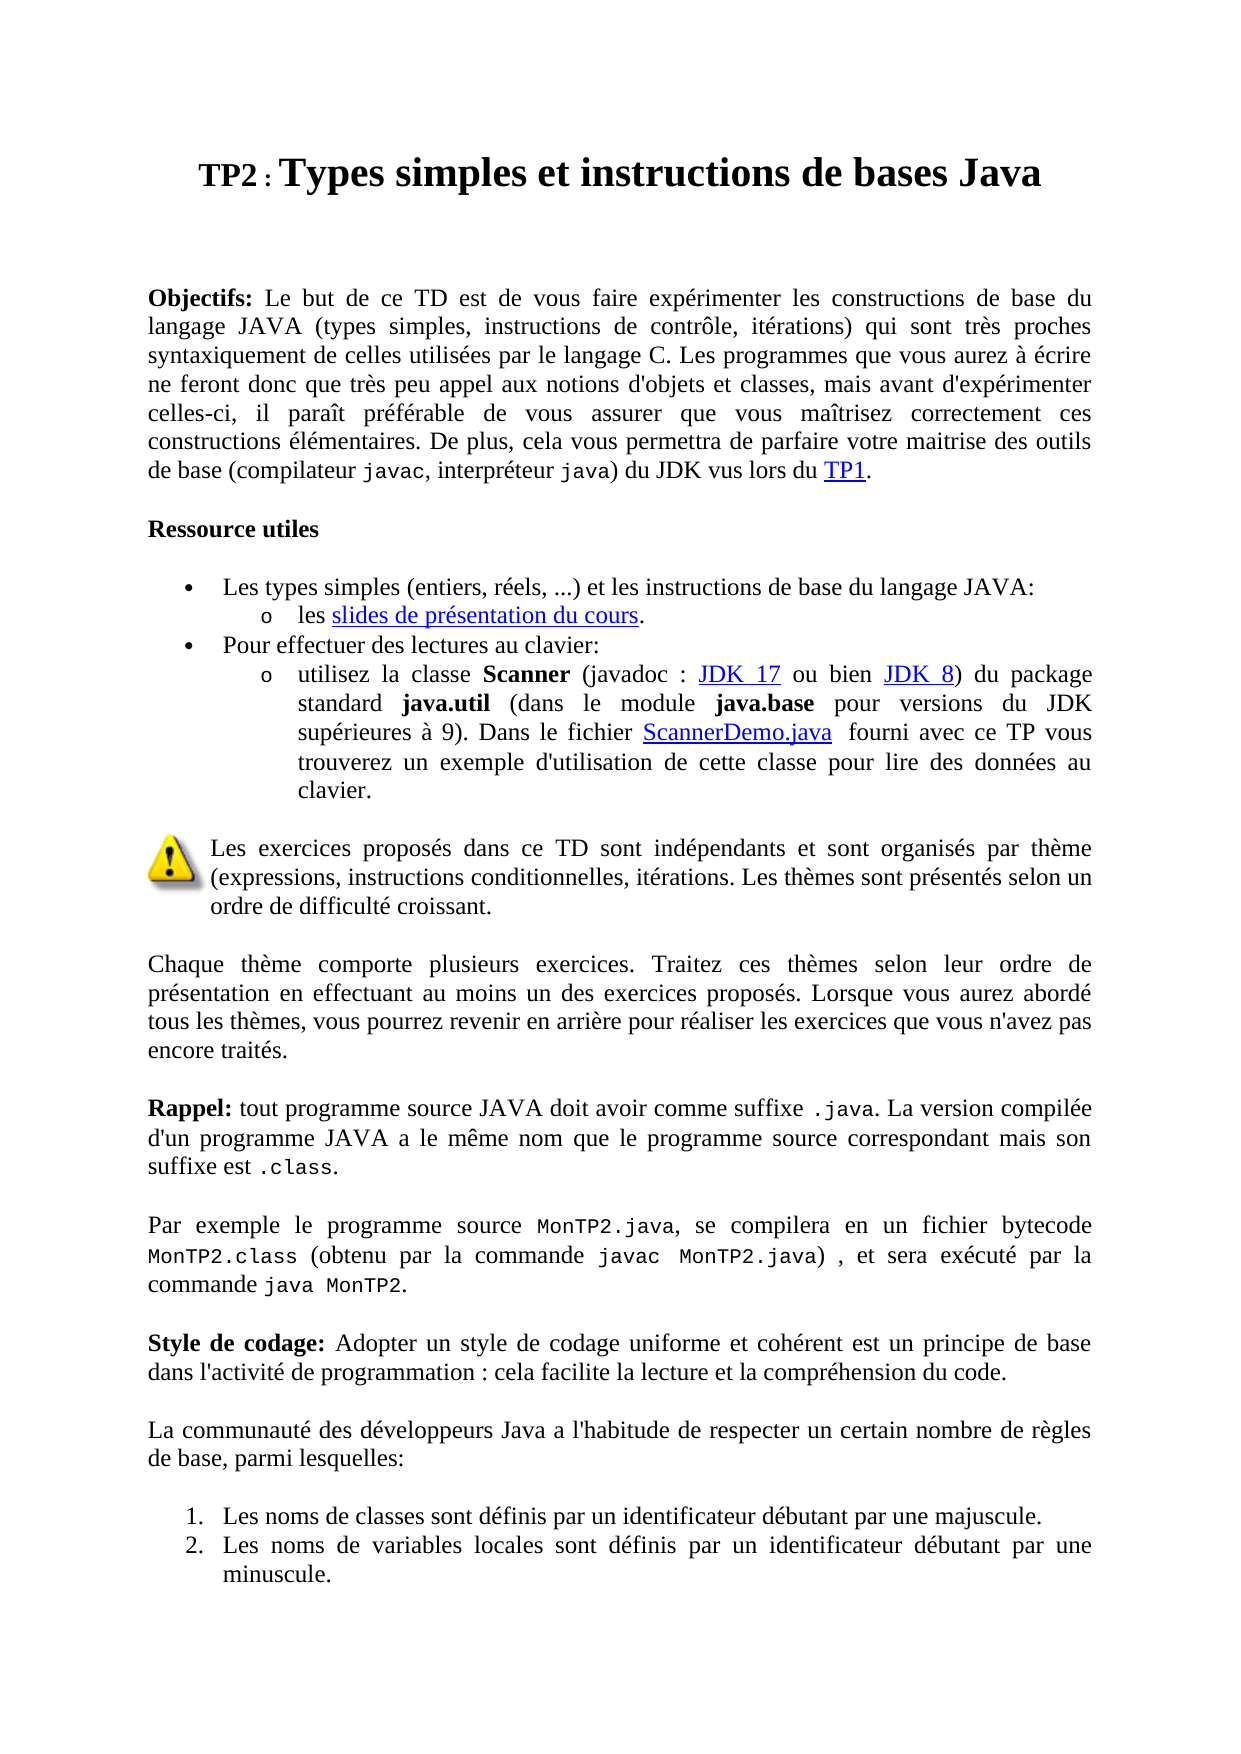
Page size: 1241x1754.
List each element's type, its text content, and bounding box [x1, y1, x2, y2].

picture [147, 833, 211, 896]
text La communauté des développeurs Java a l'habitude de respecter un certain nombre de règles de base, parmi lesquelles: [148, 1415, 1093, 1472]
text Objectifs: Le but de ce TD est de vous faire expérimenter les constructions de base du langage JAVA (types simples, instructions de contrôle, itérations) qui sont très proches syntaxiquement de celles utilisées par le langage C. Les programmes que vous aurez à écrire ne feront donc que très peu appel aux notions d'objets et classes, mais avant d'expérimenter celles-ci, il paraît préférable de vous assurer que vous maîtrisez correctement ces constructions élémentaires. De plus, cela vous permettra de parfaire votre maitrise des outils de base (compilateur javac, interpréteur java) du JDK vus lors du TP1. [148, 283, 1093, 485]
list Les noms de variables locales sont définis par un identificateur débutant par une minuscule. [185, 1530, 1093, 1588]
list Les noms de classes sont définis par un identificateur débutant par une majuscule. [185, 1501, 1093, 1530]
text Ressource utiles [148, 514, 1093, 543]
text Style de codage: Adopter un style de codage uniforme et cohérent est un principe de base dans l'activité de programmation : cela facilite la lecture et la compréhension du code. [148, 1328, 1093, 1386]
text Chaque thème comporte plusieurs exercices. Traitez ces thèmes selon leur ordre de présentation en effectuant au moins un des exercices proposés. Lorsque vous aurez abordé tous les thèmes, vous pourrez revenir en arrière pour réaliser les exercices que vous n'avez pas encore traités. [148, 949, 1093, 1064]
text Par exemple le programme source MonTP2.java, se compilera en un fichier bytecode MonTP2.class (obtenu par la commande javac MonTP2.java) , et sera exécuté par la commande java MonTP2. [148, 1210, 1093, 1299]
list Les types simples (entiers, réels, ...) et les instructions de base du langage JAVA: [185, 572, 1093, 601]
list utilisez la classe Scanner (javadoc : JDK 17 ou bien JDK 8) du package standard java.util (dans le module java.base pour versions du JDK supérieures à 9). Dans le fichier ScannerDemo.java fourni avec ce TP vous trouverez un exemple d'utilisation de cette classe pour lire des données au clavier. [260, 659, 1093, 804]
text Les exercices proposés dans ce TD sont indépendants et sont organisés par thème (expressions, instructions conditionnelles, itérations. Les thèmes sont présentés selon un ordre de difficulté croissant. [148, 833, 1093, 920]
list les slides de présentation du cours. [260, 601, 1093, 630]
list Pour effectuer des lectures au clavier: [185, 630, 1093, 659]
text Rappel: tout programme source JAVA doit avoir comme suffixe .java. La version compilée d'un programme JAVA a le même nom que le programme source correspondant mais son suffixe est .class. [148, 1093, 1093, 1181]
text TP2 : Types simples et instructions de bases Java [148, 148, 1093, 196]
